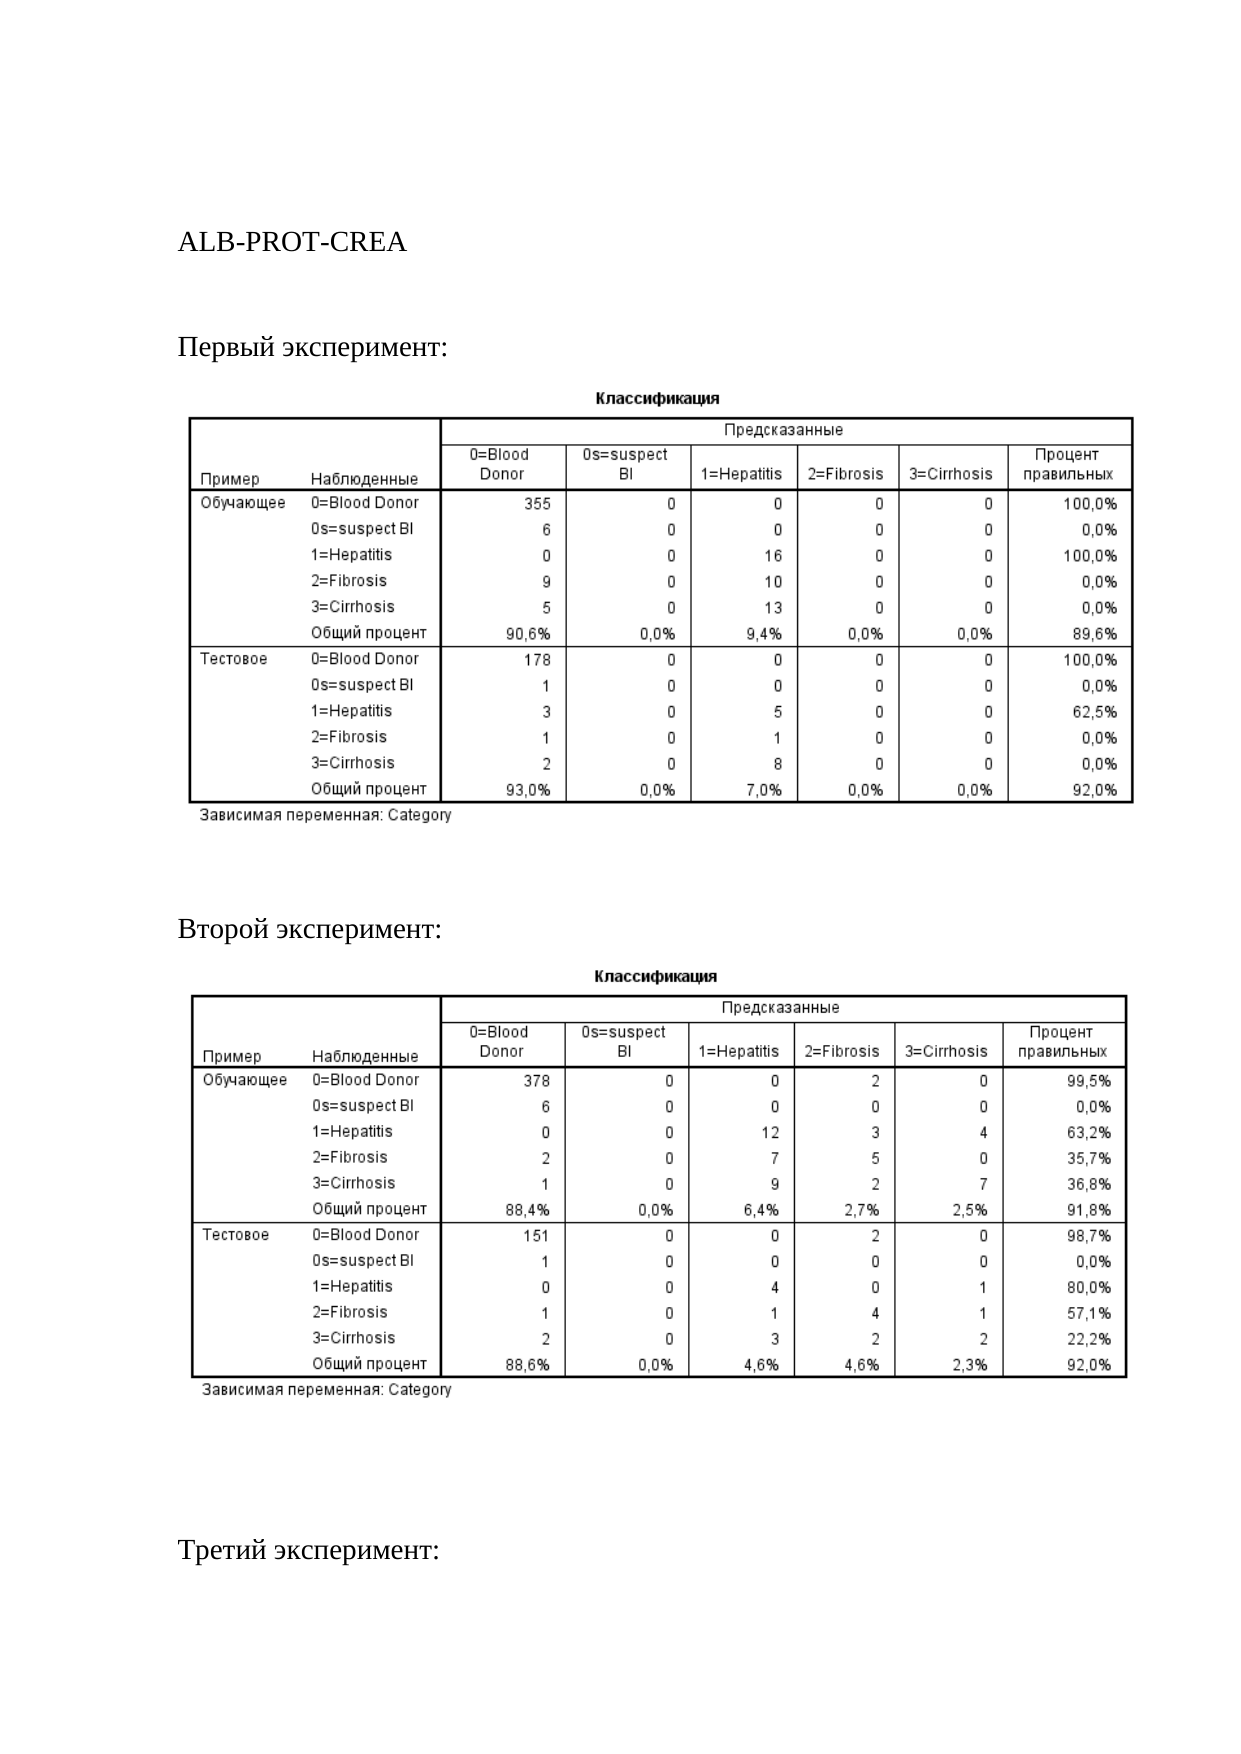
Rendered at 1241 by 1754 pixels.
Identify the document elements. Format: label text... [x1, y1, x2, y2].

text Второй эксперимент: [177, 912, 1152, 945]
text ALB-PROT-CREA [177, 224, 1152, 257]
text Первый эксперимент: [177, 329, 1152, 363]
text Третий эксперимент: [177, 1532, 1152, 1566]
picture [177, 964, 1152, 1408]
picture [177, 382, 1152, 840]
